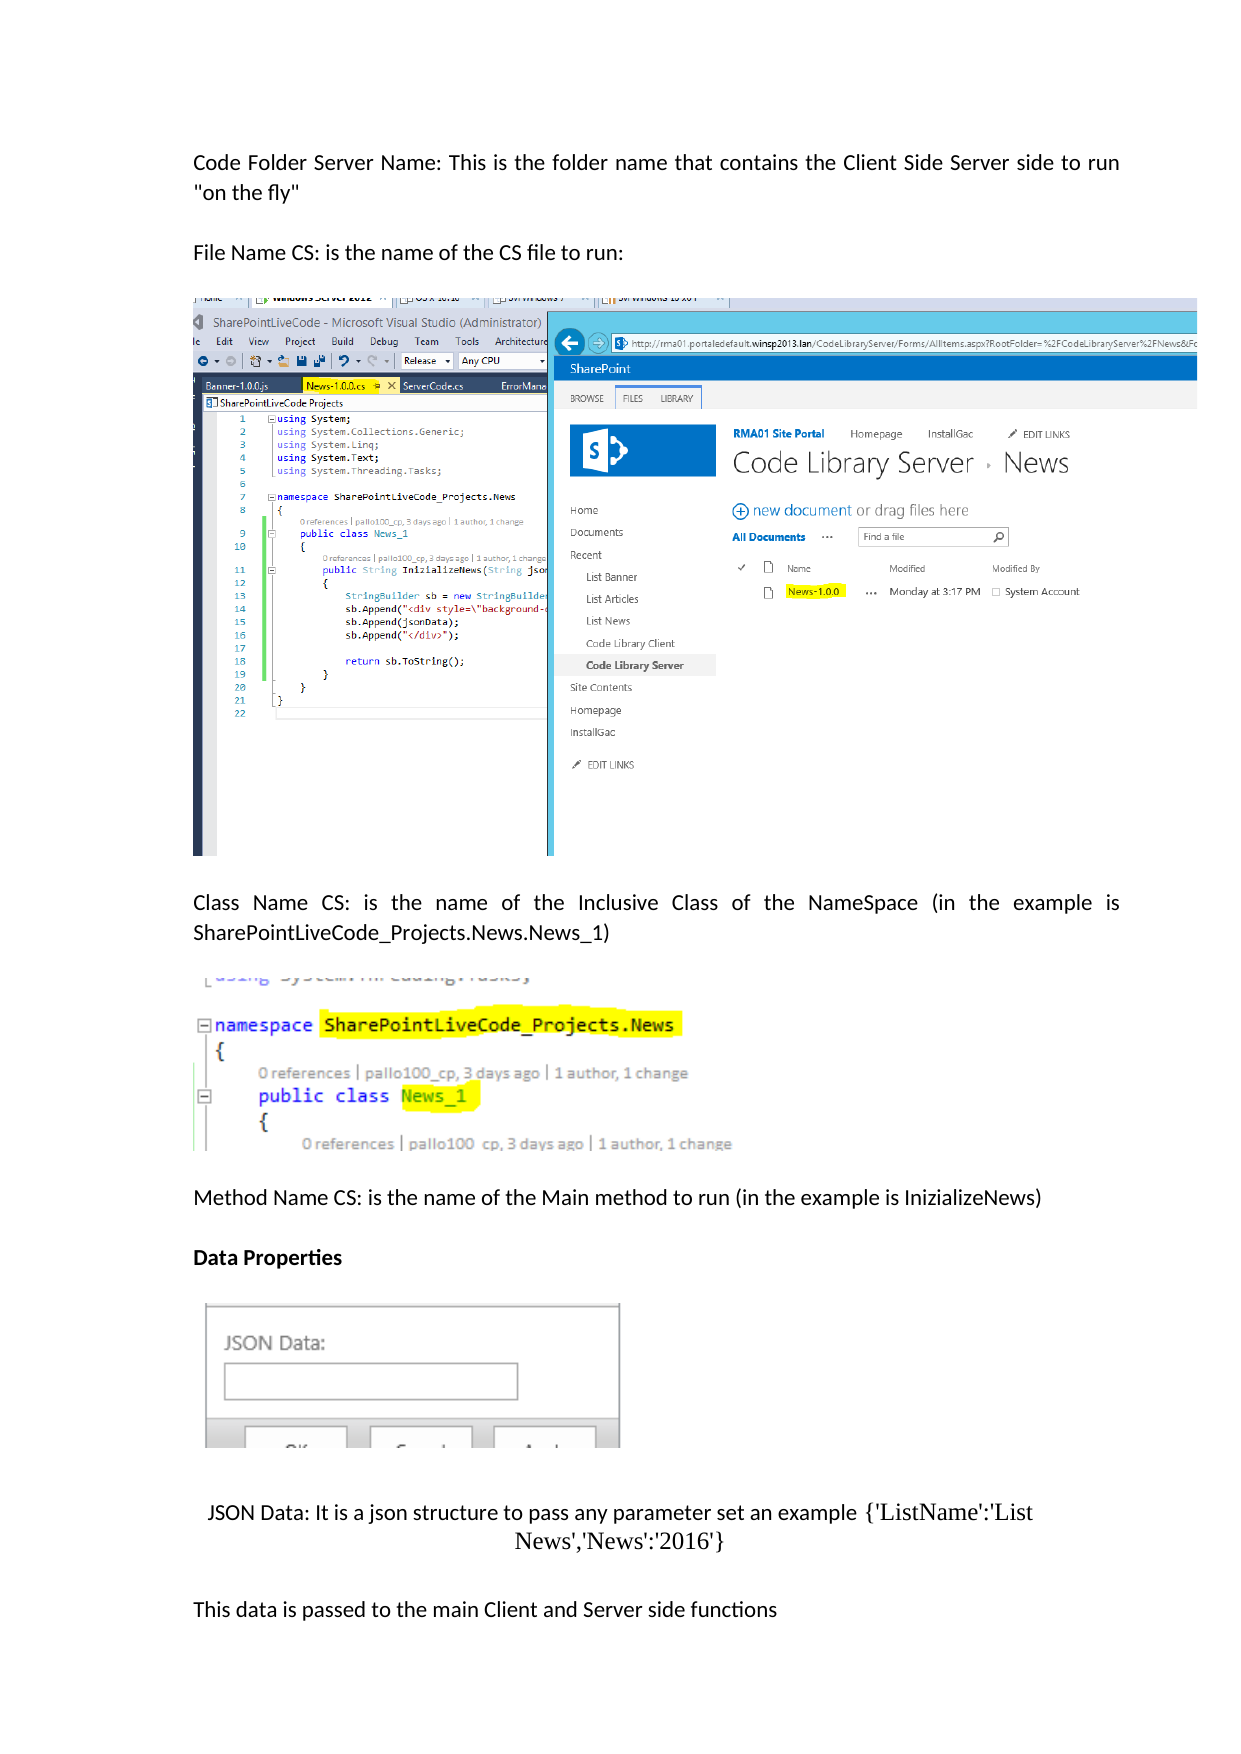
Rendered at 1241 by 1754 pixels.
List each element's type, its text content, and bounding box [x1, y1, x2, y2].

text JSON Data: It is a json structure to pass any parameter set an example {'ListName':'List News','News':'2016'} [118, 1497, 1122, 1554]
list Class Name CS: is the name of the Inclusive Class of the NameSpace (in the example is SharePointLiveCode_Projects.News.News_1) [193, 888, 1122, 946]
list Code Folder Server Name: This is the folder name that contains the Client Side Server side to run "on the fly" [193, 148, 1122, 206]
picture [193, 298, 1198, 856]
picture [193, 1303, 647, 1448]
list Method Name CS: is the name of the Main method to run (in the example is InizializeNews) [193, 1183, 1122, 1211]
list Data Properties [193, 1243, 1122, 1272]
list File Name CS: is the name of the CS file to run: [193, 238, 1122, 266]
list This data is passed to the main Client and Server side functions [193, 1595, 1122, 1623]
picture [193, 978, 742, 1151]
